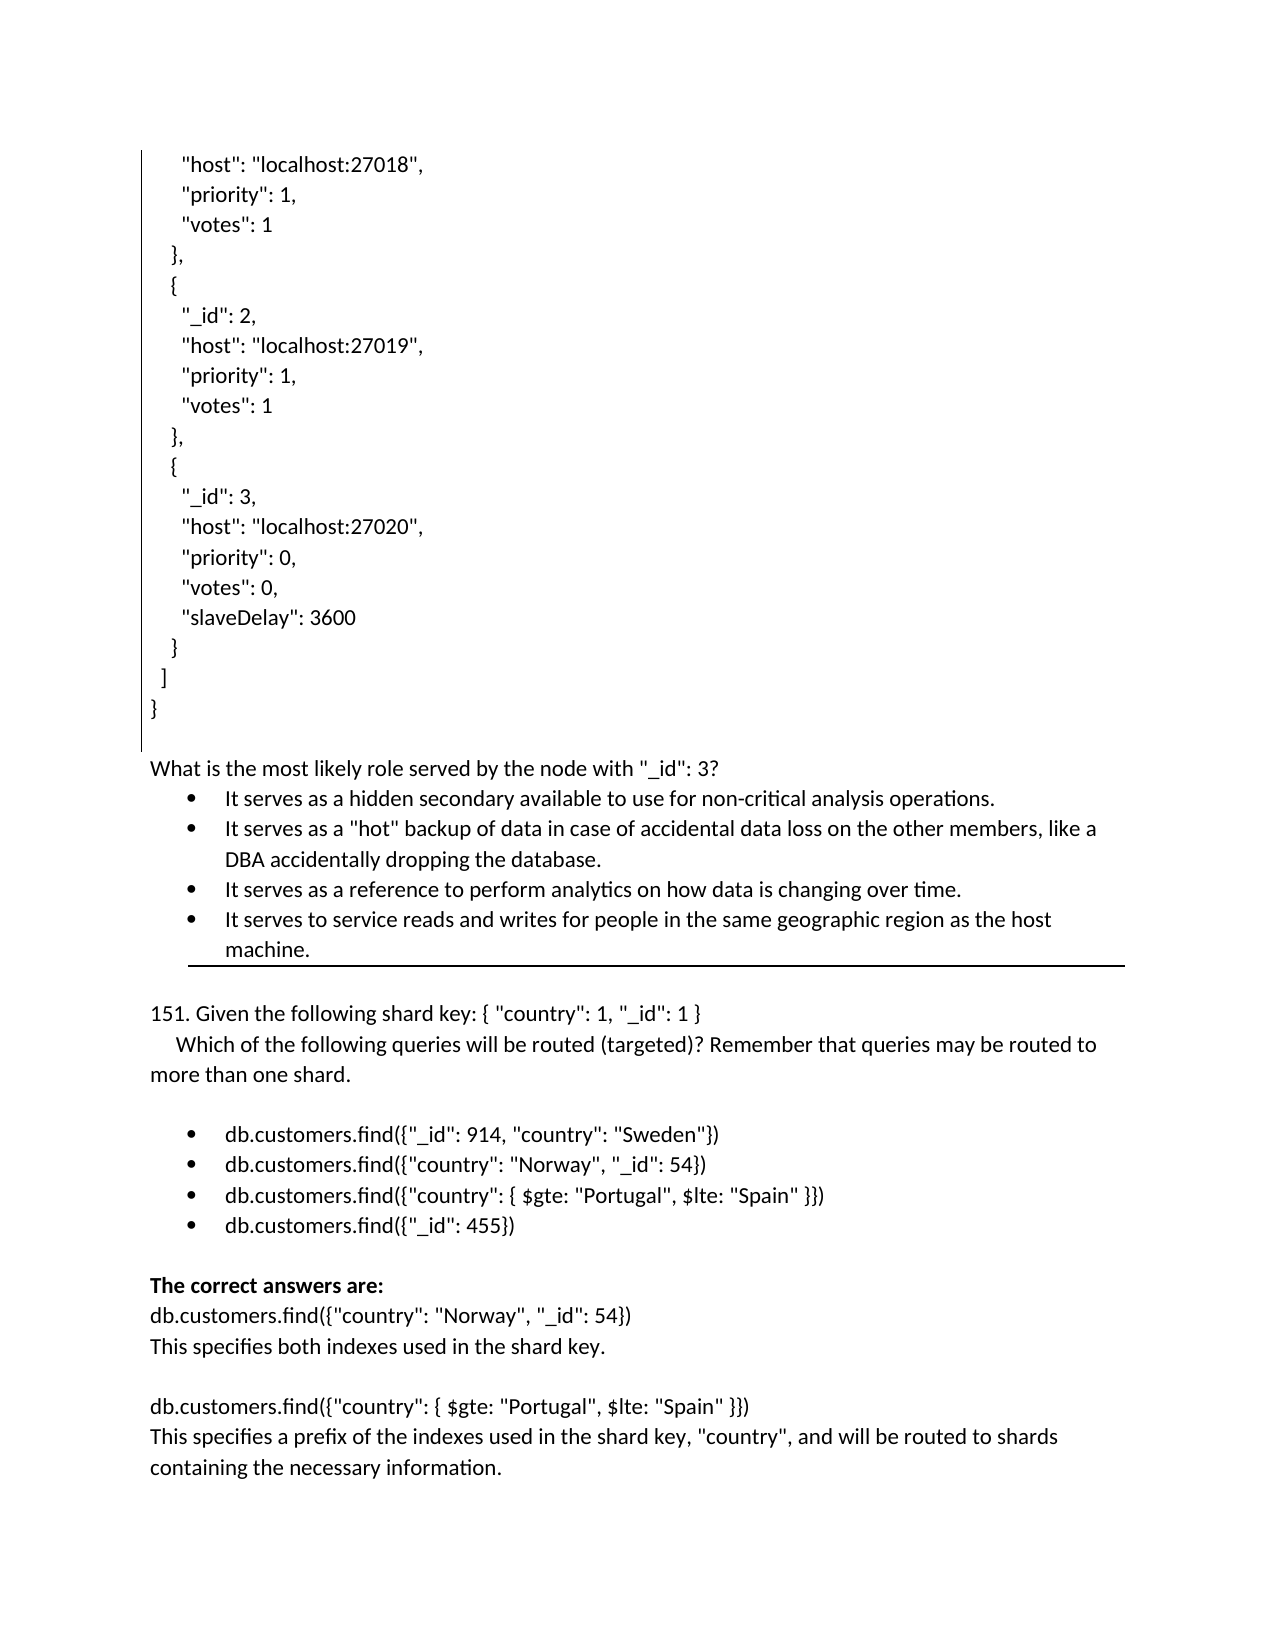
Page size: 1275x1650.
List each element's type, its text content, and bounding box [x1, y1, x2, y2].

text "priority": 0, [142, 543, 1125, 571]
text { [142, 452, 1125, 480]
text The correct answers are: [150, 1271, 1125, 1299]
text "votes": 1 [142, 210, 1125, 238]
text }, [142, 241, 1125, 269]
text "priority": 1, [142, 180, 1125, 208]
list It serves to service reads and writes for people in the same geographic region as the host machine. [187, 905, 1125, 967]
text }, [142, 422, 1125, 450]
text "_id": 3, [142, 482, 1125, 510]
text "host": "localhost:27019", [142, 331, 1125, 359]
list It serves as a reference to perform analytics on how data is changing over time. [187, 875, 1125, 903]
text What is the most likely role served by the node with "_id": 3? [150, 754, 1125, 782]
text } [142, 633, 1125, 661]
text "votes": 0, [142, 573, 1125, 601]
list It serves as a "hot" backup of data in case of accidental data loss on the other members, like a DBA accidentally dropping the database. [187, 814, 1125, 873]
text 151. Given the following shard key: { "country": 1, "_id": 1 } [150, 999, 1125, 1027]
text ] [142, 663, 1125, 692]
list db.customers.find({"_id": 914, "country": "Sweden"}) [187, 1120, 1125, 1148]
text { [142, 271, 1125, 299]
list db.customers.find({"_id": 455}) [187, 1211, 1125, 1239]
text "slaveDelay": 3600 [142, 603, 1125, 631]
text Which of the following queries will be routed (targeted)? Remember that queries may be routed to more than one shard. [150, 1030, 1125, 1088]
text db.customers.find({"country": { $gte: "Portugal", $lte: "Spain" }}) [150, 1392, 1125, 1420]
text "_id": 2, [142, 301, 1125, 329]
list db.customers.find({"country": { $gte: "Portugal", $lte: "Spain" }}) [187, 1181, 1125, 1209]
list It serves as a hidden secondary available to use for non-critical analysis operations. [187, 784, 1125, 812]
text This specifies a prefix of the indexes used in the shard key, "country", and will be routed to shards containing the necessary information. [150, 1422, 1125, 1481]
text db.customers.find({"country": "Norway", "_id": 54}) [150, 1302, 1125, 1329]
text "votes": 1 [142, 392, 1125, 420]
text } [142, 694, 1125, 722]
text "host": "localhost:27020", [142, 512, 1125, 541]
text This specifies both indexes used in the shard key. [150, 1332, 1125, 1360]
text "priority": 1, [142, 361, 1125, 389]
list db.customers.find({"country": "Norway", "_id": 54}) [187, 1151, 1125, 1178]
text "host": "localhost:27018", [150, 150, 1125, 178]
